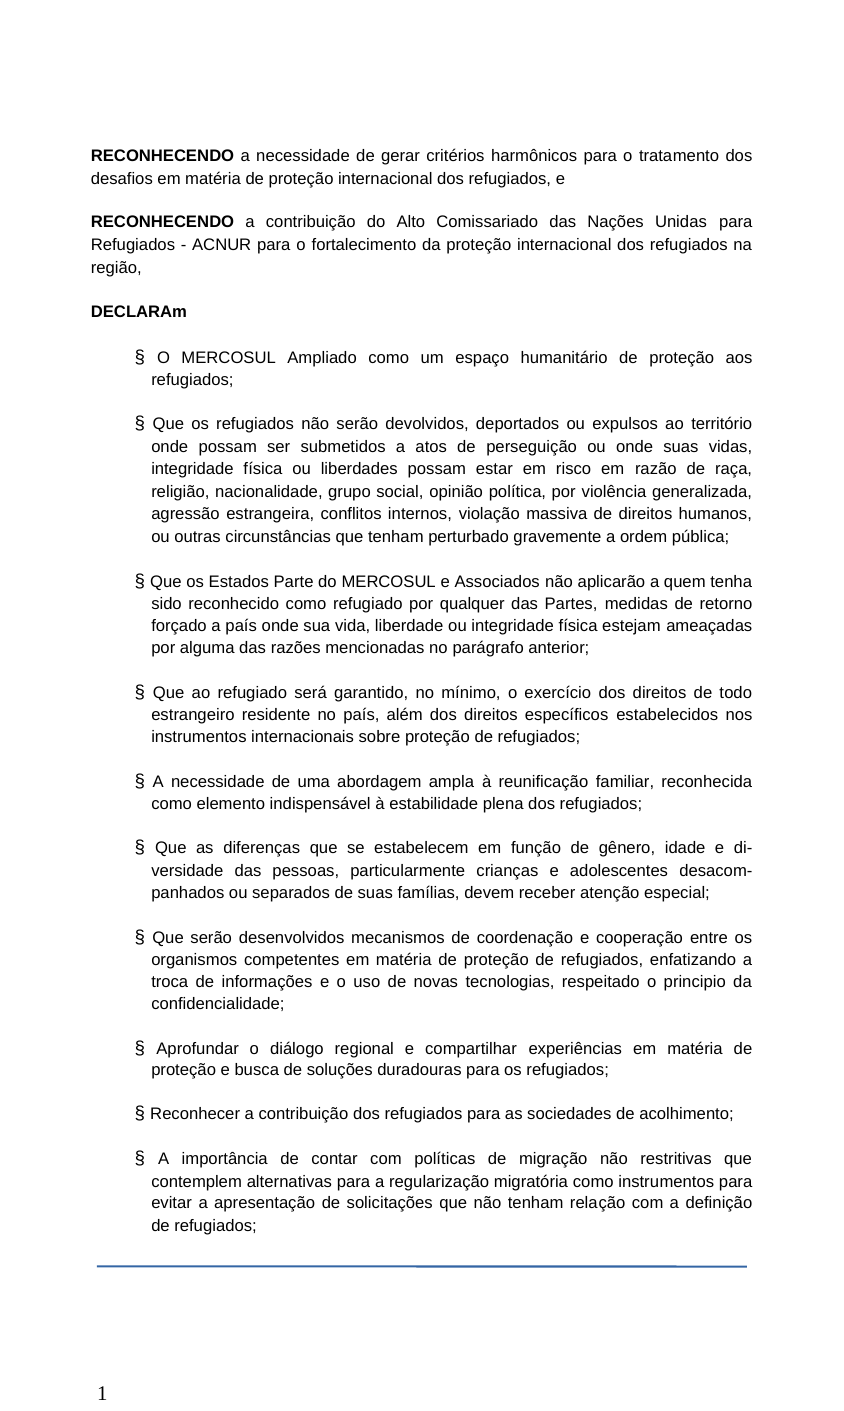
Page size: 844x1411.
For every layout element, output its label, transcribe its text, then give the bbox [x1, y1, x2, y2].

text RECONHECENDO a contribuição do Alto Comissariado das Nações Unidas para Refugiados - ACNUR para o fortalecimento da proteção internacional dos refugiados na região, [91, 212, 752, 277]
text § Que ao refugiado será garantido, no mínimo, o exercício dos direitos de todo estrangeiro residente no país, além dos direitos específicos estabelecidos nos instrumentos internacionais sobre proteção de refugiados; [134, 681, 752, 746]
text DECLARAm [91, 302, 752, 321]
text § Que as diferenças que se estabelecem em função de gênero, idade e diversidade das pessoas, particularmente crianças e adolescentes desacompanhados ou separados de suas famílias, devem receber atenção especial; [134, 836, 752, 902]
text § Reconhecer a contribuição dos refugiados para as sociedades de acolhimento; [134, 1102, 752, 1123]
text § A importância de contar com políticas de migração não restritivas que contemplem alternativas para a regularização migratória como instrumentos para evitar a apresentação de solicitações que não tenham relação com a definição de refugiados; [134, 1147, 752, 1234]
text § O MERCOSUL Ampliado como um espaço humanitário de proteção aos refugiados; [134, 346, 752, 389]
text RECONHECENDO a necessidade de gerar critérios harmônicos para o tratamento dos desafios em matéria de proteção internacional dos refugiados, e [91, 146, 752, 188]
text § Aprofundar o diálogo regional e compartilhar experiências em matéria de proteção e busca de soluções duradouras para os refugiados; [134, 1037, 752, 1079]
text § Que serão desenvolvidos mecanismos de coordenação e cooperação entre os organismos competentes em matéria de proteção de refugiados, enfatizando a troca de informações e o uso de novas tecnologias, respeitado o principio da confidencialidade; [134, 925, 752, 1013]
text § Que os refugiados não serão devolvidos, deportados ou expulsos ao território onde possam ser submetidos a atos de perseguição ou onde suas vidas, integridade física ou liberdades possam estar em risco em razão de raça, religião, nacionalidade, grupo social, opinião política, por violência generalizada, agressão estrangeira, conflitos internos, violação massiva de direitos humanos, ou outras circunstâncias que tenham perturbado gravemente a ordem pública; [134, 412, 752, 546]
text § Que os Estados Parte do MERCOSUL e Associados não aplicarão a quem tenha sido reconhecido como refugiado por qualquer das Partes, medidas de retorno forçado a país onde sua vida, liberdade ou integridade física estejam ameaçadas por alguma das razões mencionadas no parágrafo anterior; [134, 569, 752, 657]
text § A necessidade de uma abordagem ampla à reunificação familiar, reconhecida como elemento indispensável à estabilidade plena dos refugiados; [134, 770, 752, 813]
